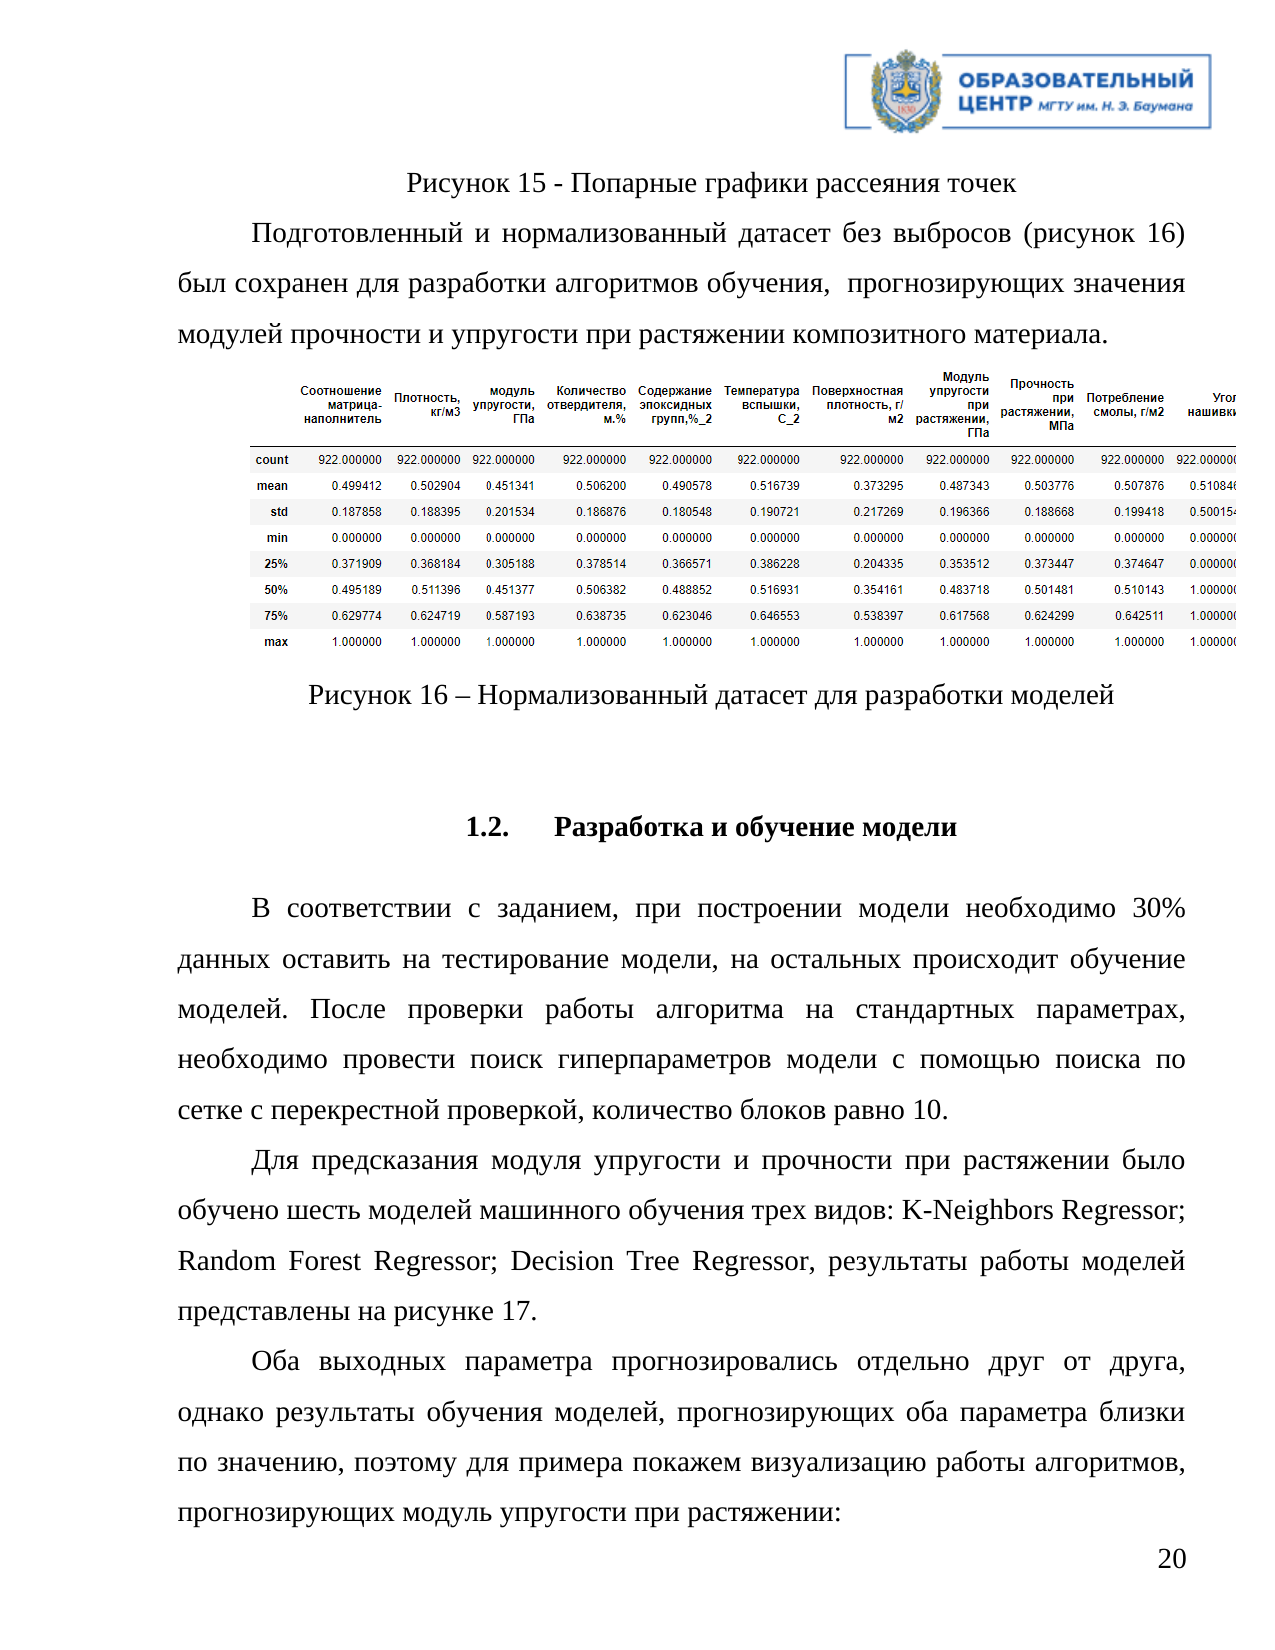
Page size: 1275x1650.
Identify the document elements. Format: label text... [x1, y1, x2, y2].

text Рисунок 16 – Нормализованный датасет для разработки моделей [177, 677, 1186, 711]
text Для предсказания модуля упругости и прочности при растяжении было обучено шесть моделей машинного обучения трех видов: K-Neighbors Regressor; Random Forest Regressor; Decision Tree Regressor, результаты работы моделей представлены на рисунке 17. [177, 1142, 1186, 1327]
picture [814, 26, 1262, 149]
text Рисунок 15 - Попарные графики рассеяния точек [177, 118, 1186, 198]
list Разработка и обучение модели [177, 809, 1186, 842]
text В соответствии с заданием, при построении модели необходимо 30% данных оставить на тестирование модели, на остальных происходит обучение моделей. После проверки работы алгоритма на стандартных параметрах, необходимо провести поиск гиперпараметров модели с помощью поиска по сетке с перекрестной проверкой, количество блоков равно 10. [177, 891, 1186, 1125]
text Подготовленный и нормализованный датасет без выбросов (рисунок 16) был сохранен для разработки алгоритмов обучения, прогнозирующих значения модулей прочности и упругости при растяжении композитного материала. [177, 215, 1186, 349]
text Оба выходных параметра прогнозировались отдельно друг от друга, однако результаты обучения моделей, прогнозирующих оба параметра близки по значению, поэтому для примера покажем визуализацию работы алгоритмов, прогнозирующих модуль упругости при растяжении: [177, 1343, 1186, 1528]
picture [236, 366, 1246, 661]
